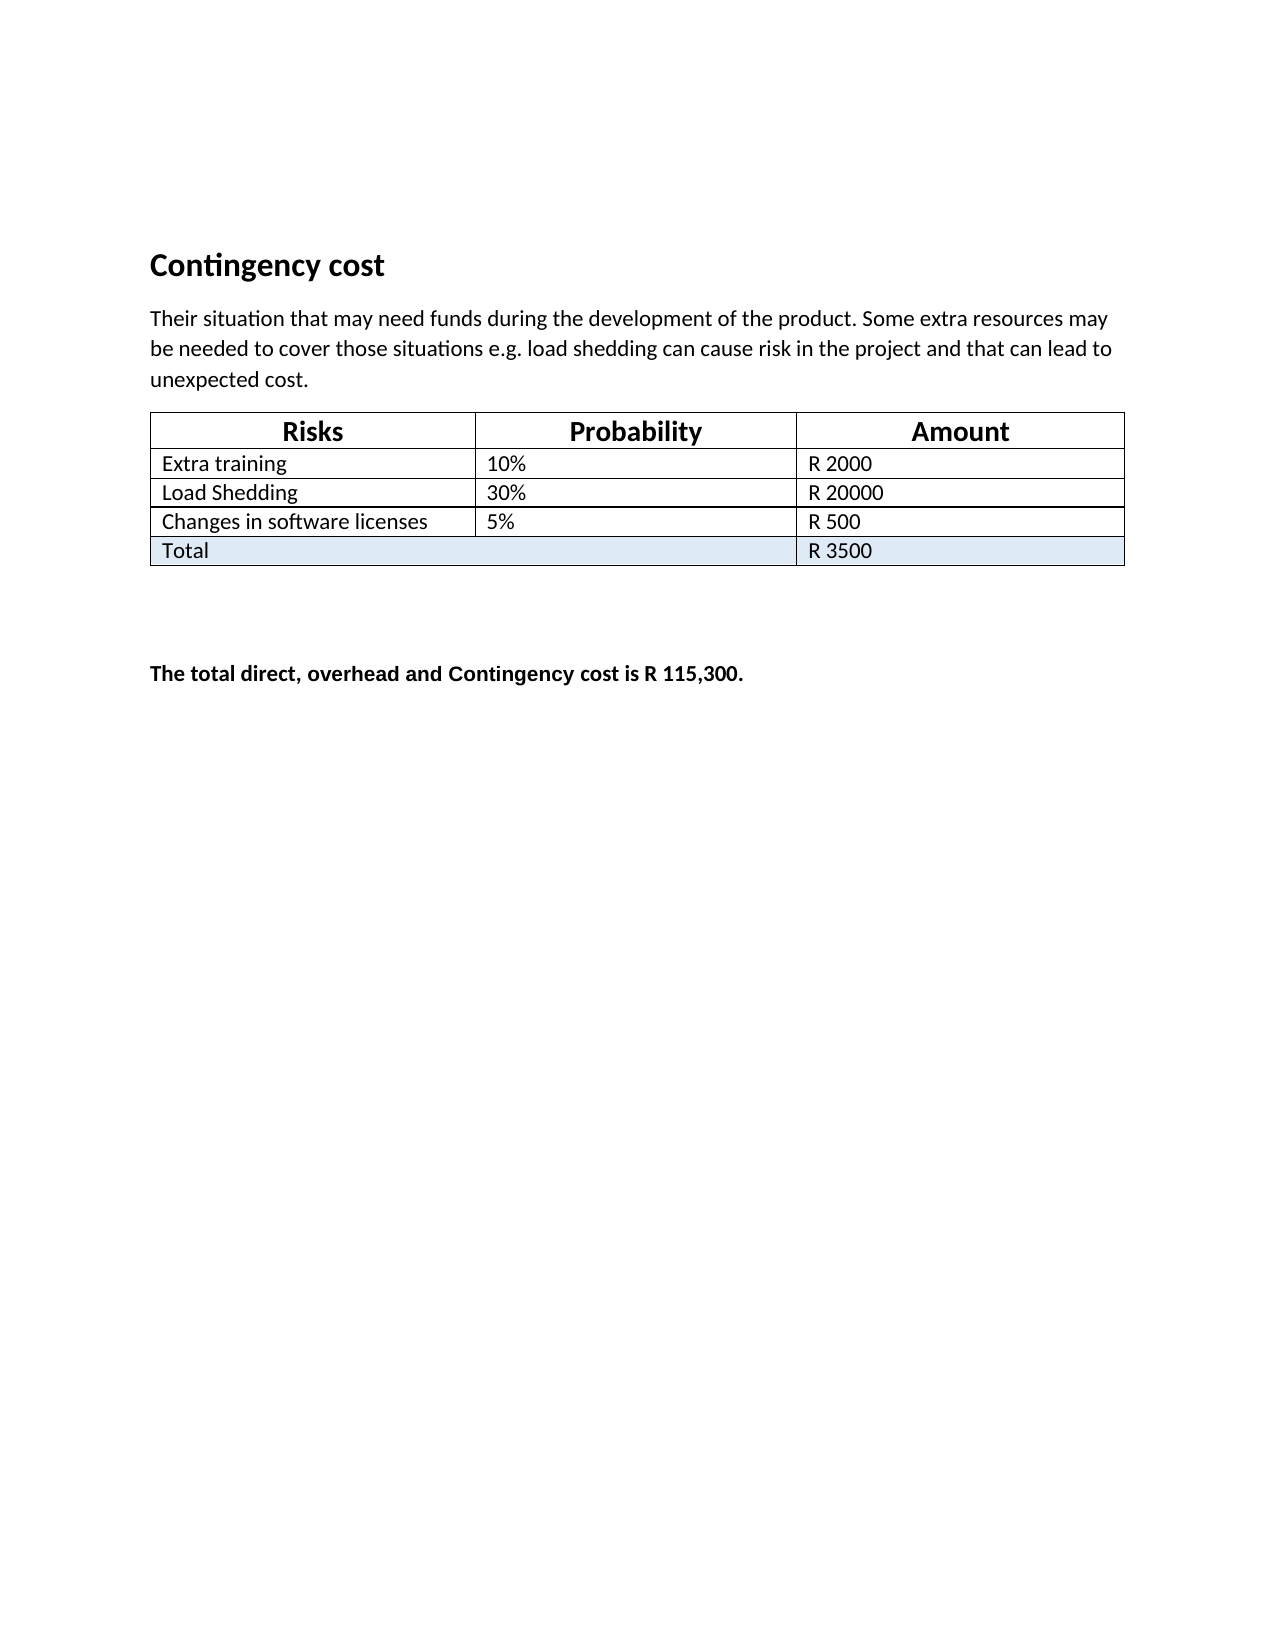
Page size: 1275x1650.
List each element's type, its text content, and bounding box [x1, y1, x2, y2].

text Their situation that may need funds during the development of the product. Some extra resources may be needed to cover those situations e.g. load shedding can cause risk in the project and that can lead to unexpected cost. [150, 304, 1125, 393]
text The total direct, overhead and Contingency cost is R 115,300. [150, 659, 1125, 687]
table_cell R 3500 [797, 537, 1124, 564]
table_cell R 20000 [797, 479, 1124, 506]
table_header Amount [797, 413, 1124, 448]
table_cell Extra training [151, 449, 475, 477]
table_cell Load Shedding [151, 479, 475, 506]
table_cell R 2000 [797, 449, 1124, 477]
table_header Probability [476, 413, 796, 448]
table_header Risks [151, 413, 475, 448]
table_cell 5% [476, 508, 796, 536]
text Contingency cost [150, 244, 1125, 284]
table_cell 30% [476, 479, 796, 506]
table_cell Changes in software licenses [151, 508, 475, 536]
table_cell 10% [476, 449, 796, 477]
table_cell R 500 [797, 508, 1124, 536]
table_cell Total [151, 537, 796, 564]
